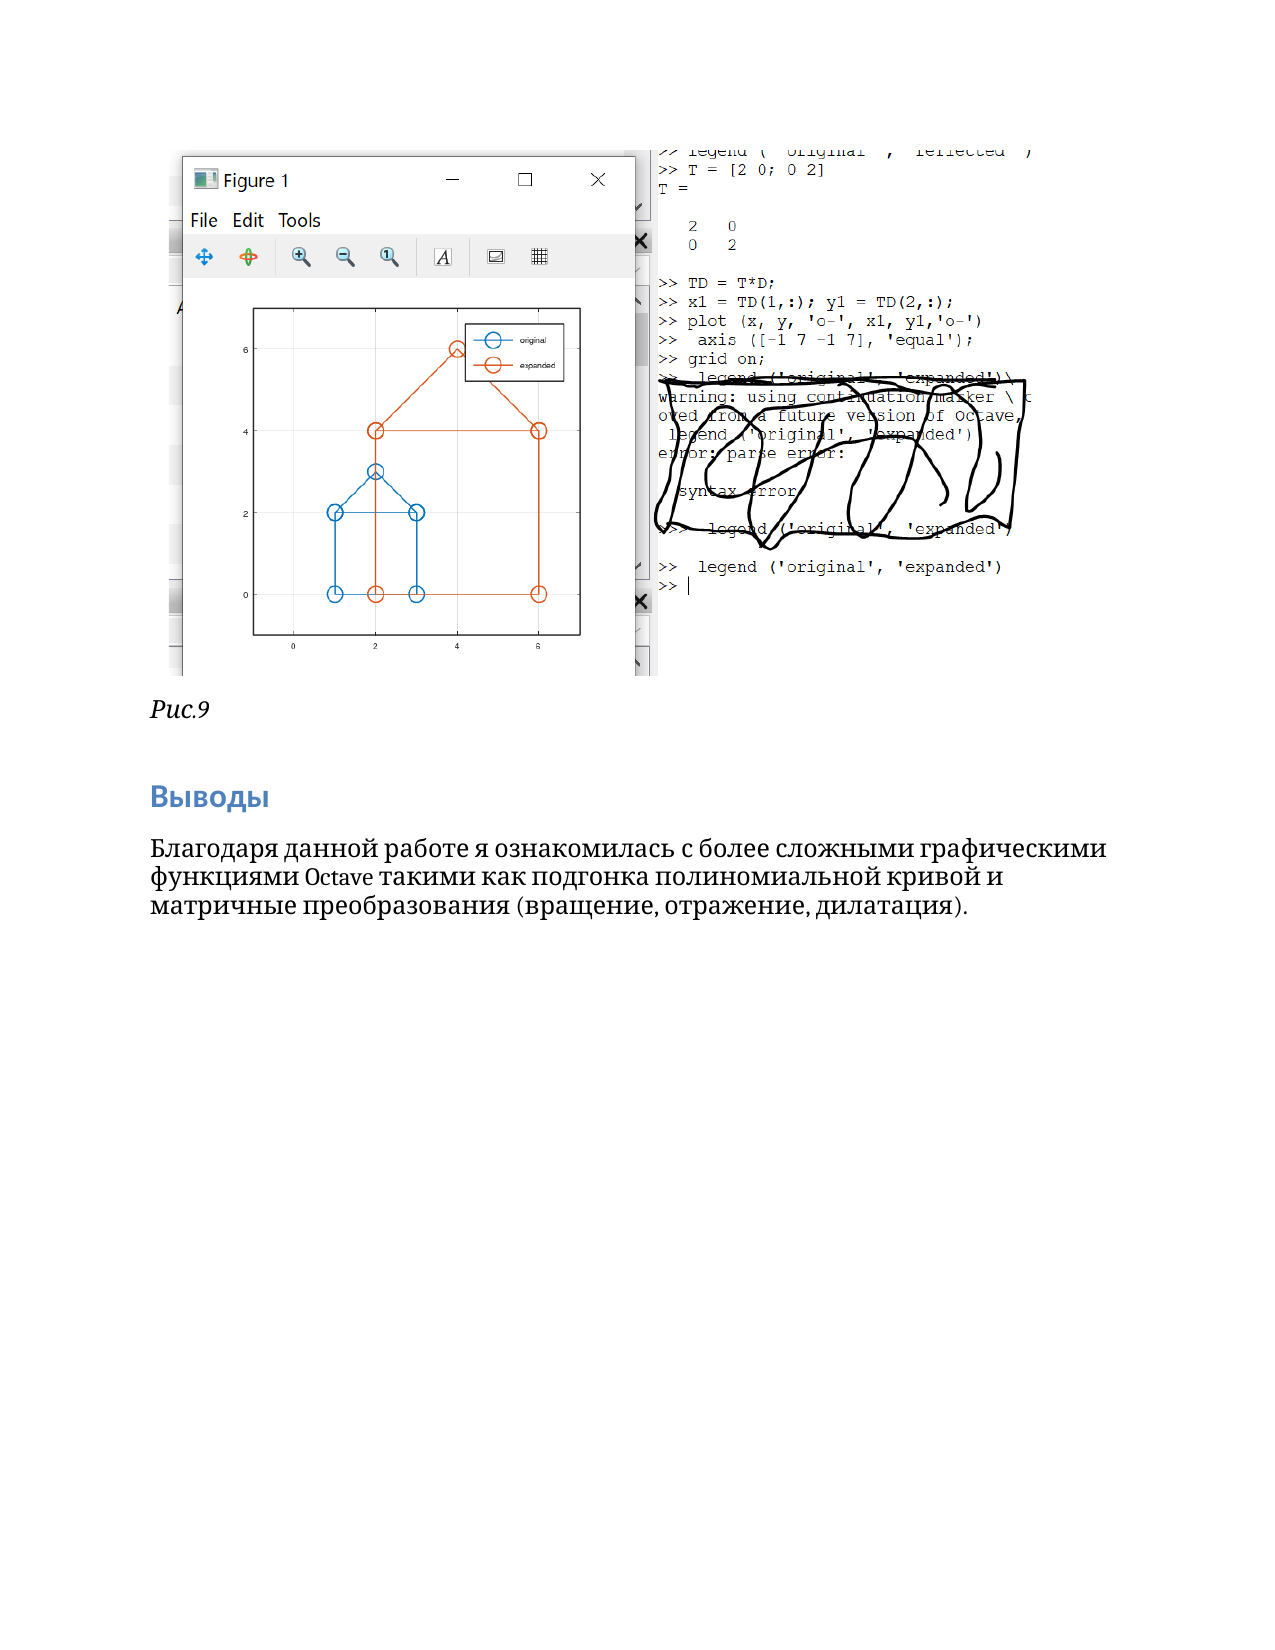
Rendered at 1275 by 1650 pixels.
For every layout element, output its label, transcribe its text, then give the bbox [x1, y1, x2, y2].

subtitle Выводы [150, 775, 1125, 816]
picture [168, 150, 1032, 676]
text Благодаря данной работе я ознакомилась с более сложными графическими функциями Octave такими как подгонка полиномиальной кривой и матричные преобразования (вращение, отражение, дилатация). [150, 834, 1125, 921]
text Рис.9 [150, 696, 1125, 725]
